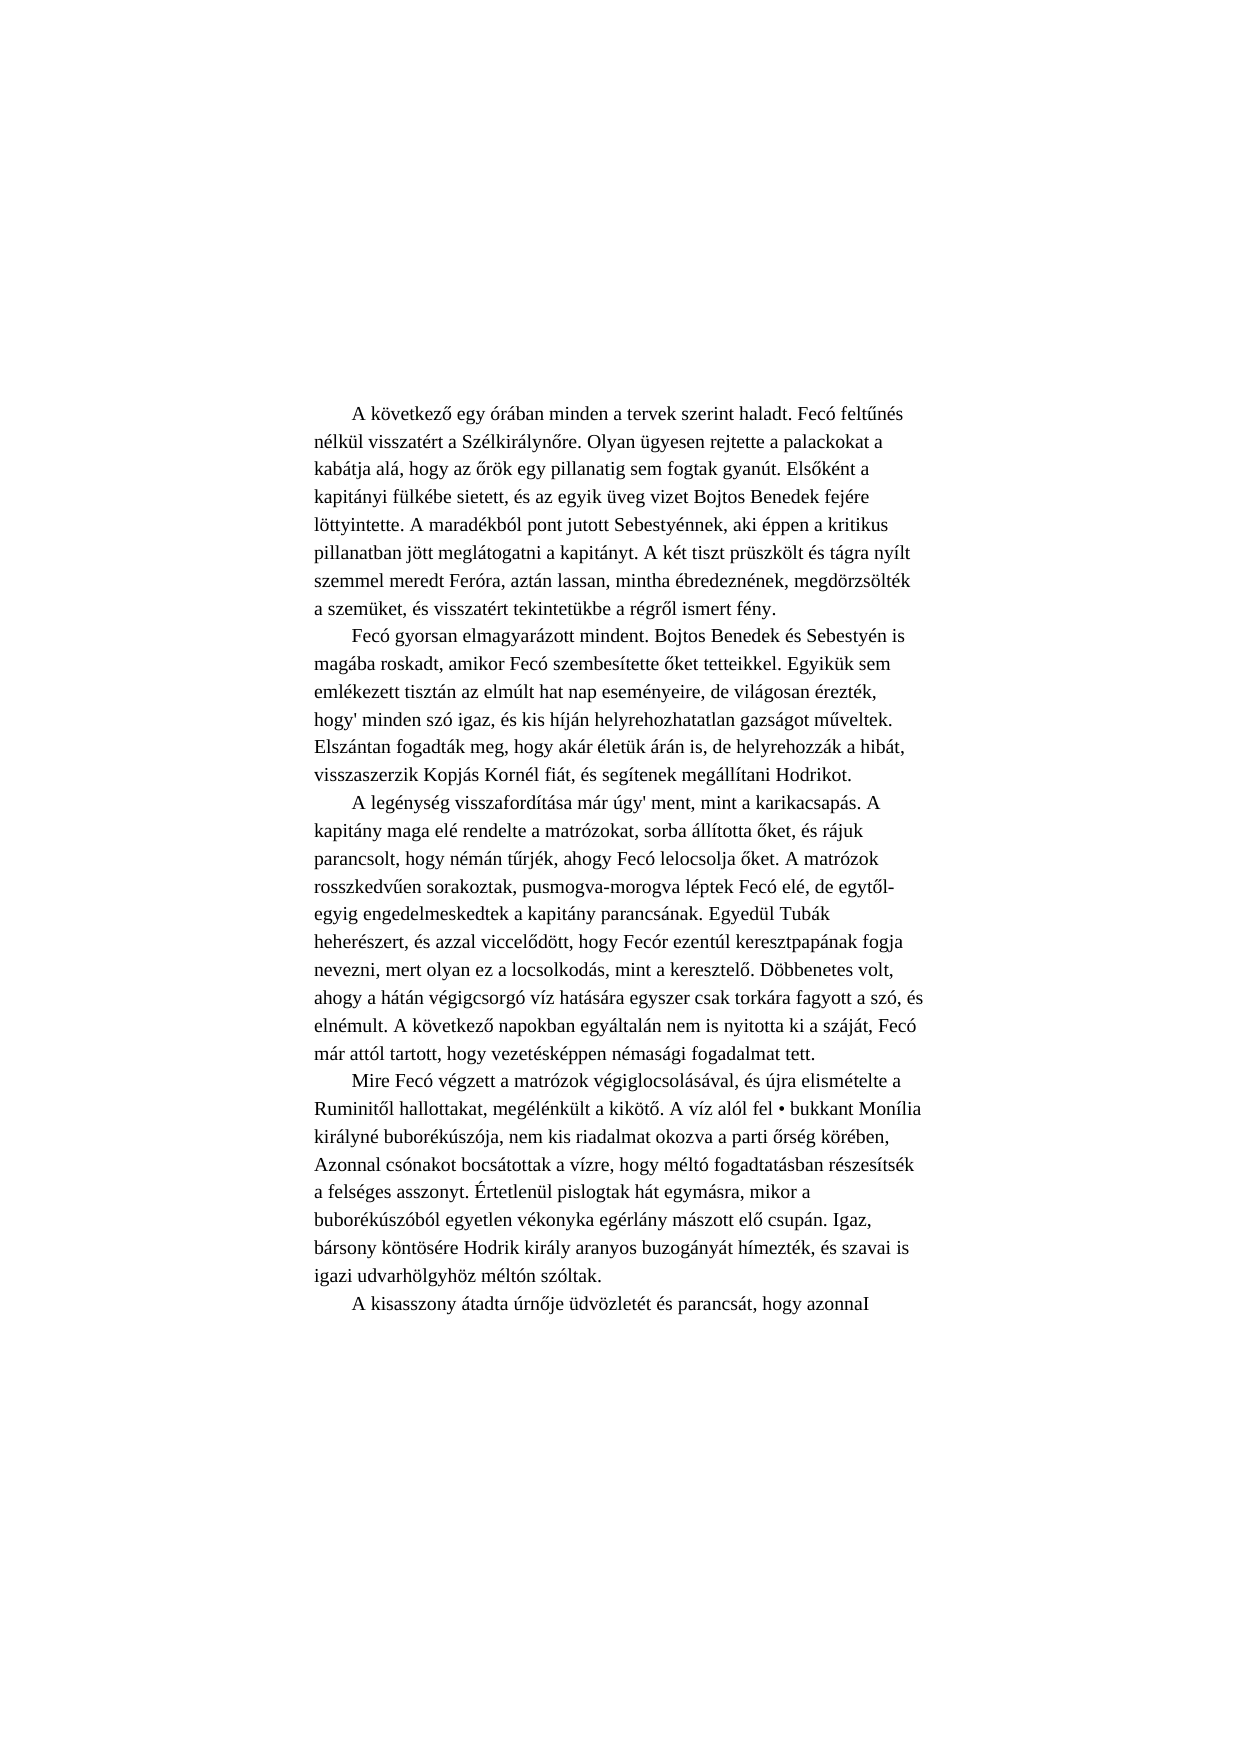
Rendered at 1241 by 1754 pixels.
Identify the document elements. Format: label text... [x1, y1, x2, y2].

text A legénység visszafordítása már úgy' ment, mint a karikacsapás. A kapitány maga elé rendelte a matrózokat, sorba állította őket, és rájuk parancsolt, hogy némán tűrjék, ahogy Fecó lelocsolja őket. A matrózok rosszkedvűen sorakoztak, pusmogva-morogva léptek Fecó elé, de egytől-egyig engedelmeskedtek a kapitány parancsának. Egyedül Tubák heherészert, és azzal viccelődött, hogy Fecór ezentúl keresztpapának fogja nevezni, mert olyan ez a locsolkodás, mint a keresztelő. Döbbenetes volt, ahogy a hátán végigcsorgó víz hatására egyszer csak torkára fagyott a szó, és elnémult. A következő napokban egyáltalán nem is nyitotta ki a száját, Fecó már attól tartott, hogy vezetésképpen némasági fogadalmat tett. [314, 791, 924, 1064]
text Mire Fecó végzett a matrózok végiglocsolásával, és újra elismételte a Ruminitől hallottakat, megélénkült a kikötő. A víz alól fel • bukkant Monília királyné buborékúszója, nem kis riadalmat okozva a parti őrség körében, Azonnal csónakot bocsátottak a vízre, hogy méltó fogadtatásban részesítsék a felséges asszonyt. Értetlenül pislogtak hát egymásra, mikor a buborékúszóból egyetlen vékonyka egérlány mászott elő csupán. Igaz, bársony köntösére Hodrik király aranyos buzogányát hímezték, és szavai is igazi udvarhölgyhöz méltón szóltak. [314, 1069, 924, 1287]
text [314, 1292, 924, 1314]
text Fecó gyorsan elmagyarázott mindent. Bojtos Benedek és Sebestyén is magába roskadt, amikor Fecó szembesítette őket tetteikkel. Egyikük sem emlékezett tisztán az elmúlt hat nap eseményeire, de világosan érezték, hogy' minden szó igaz, és kis híján helyrehozhatatlan gazságot műveltek. Elszántan fogadták meg, hogy akár életük árán is, de helyrehozzák a hibát, visszaszerzik Kopjás Kornél fiát, és segítenek megállítani Hodrikot. [314, 624, 924, 786]
text A következő egy órában minden a tervek szerint haladt. Fecó feltűnés nélkül visszatért a Szélkirálynőre. Olyan ügyesen rejtette a palackokat a kabátja alá, hogy az őrök egy pillanatig sem fogtak gyanút. Elsőként a kapitányi fülkébe sietett, és az egyik üveg vizet Bojtos Benedek fejére löttyintette. A maradékból pont jutott Sebestyénnek, aki éppen a kritikus pillanatban jött meglátogatni a kapitányt. A két tiszt prüszkölt és tágra nyílt szemmel meredt Feróra, aztán lassan, mintha ébredeznének, megdörzsölték a szemüket, és visszatért tekintetükbe a régről ismert fény. [314, 402, 924, 619]
